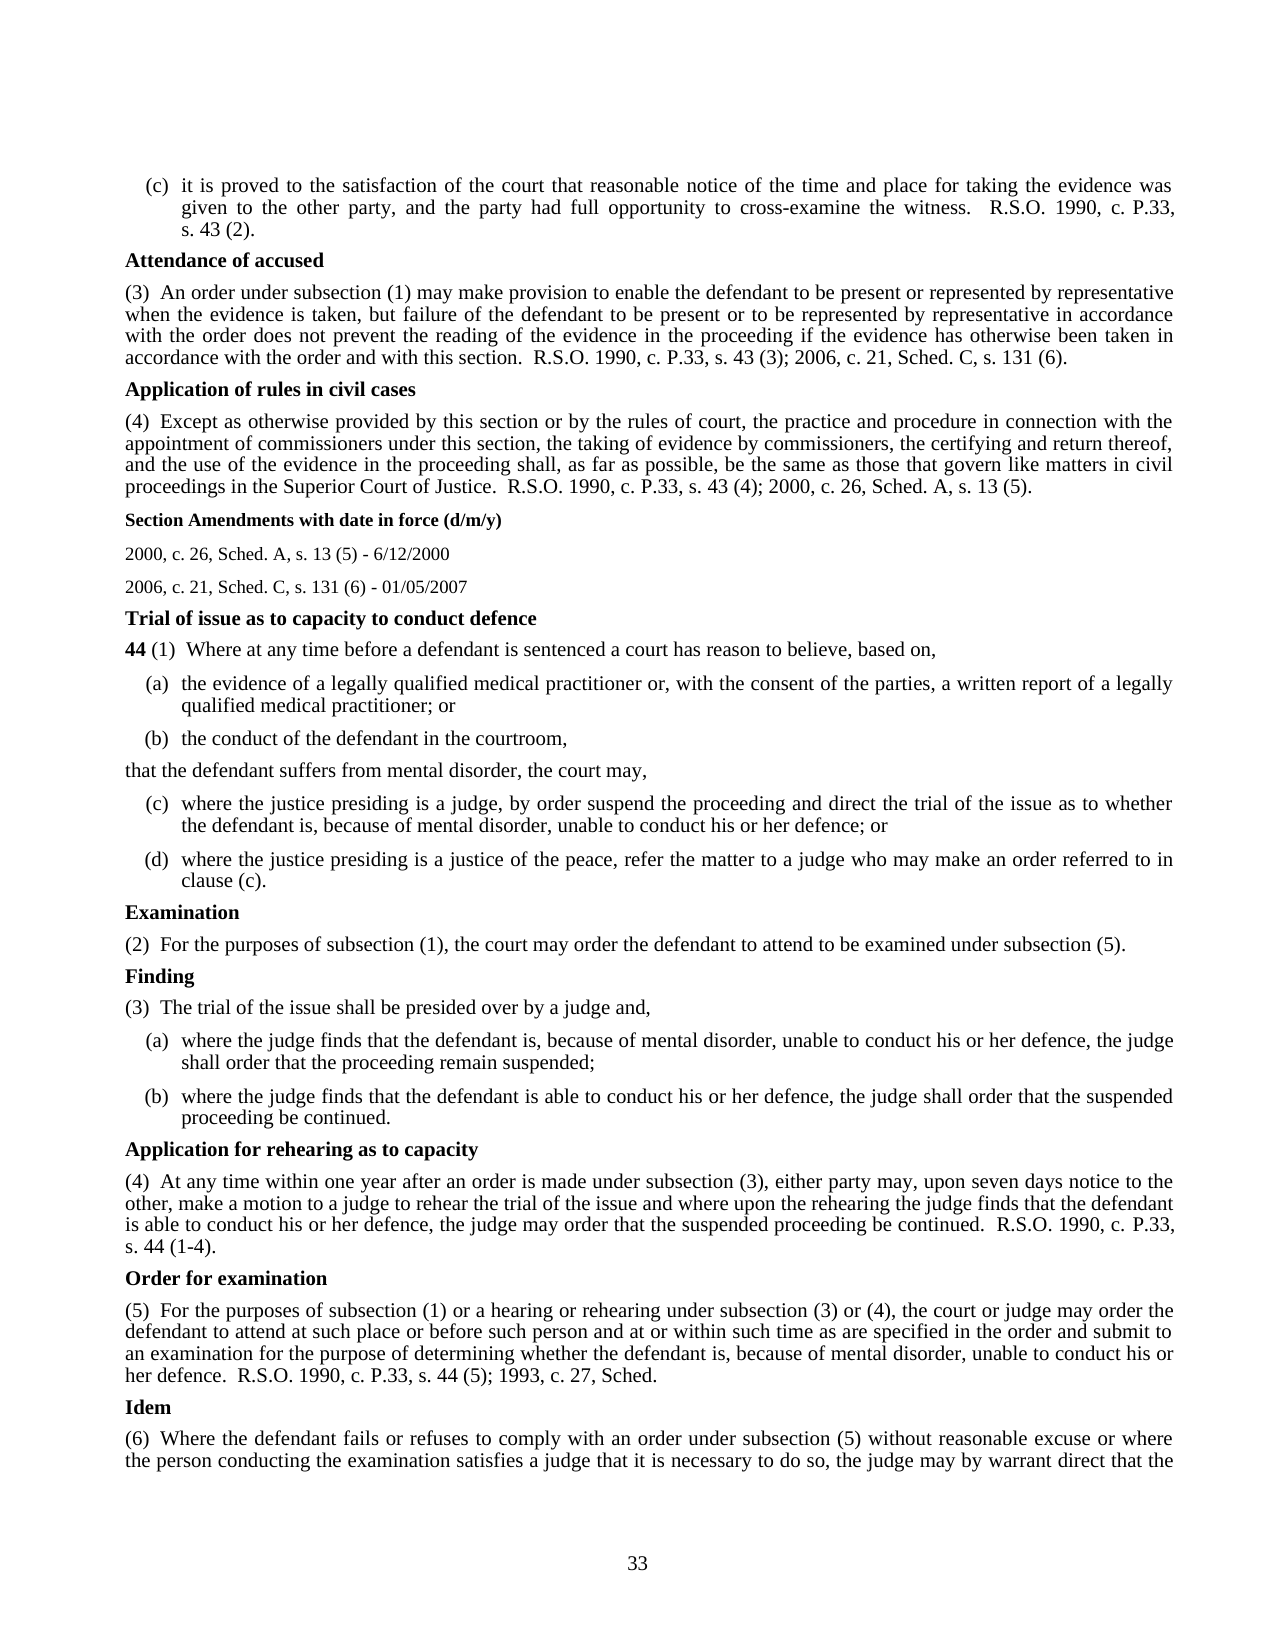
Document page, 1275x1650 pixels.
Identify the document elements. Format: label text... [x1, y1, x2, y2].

text (a) where the judge finds that the defendant is, because of mental disorder, unable to conduct his or her defence, the judge shall order that the proceeding remain suspended; [125, 1031, 1175, 1074]
text (2) For the purposes of subsection (1), the court may order the defendant to attend to be examined under subsection (5). [125, 934, 1175, 956]
text Examination [125, 904, 1175, 923]
text (4) Except as otherwise provided by this section or by the rules of court, the practice and procedure in connection with the appointment of commissioners under this section, the taking of evidence by commissioners, the certifying and return thereof, and the use of the evidence in the proceeding shall, as far as possible, be the same as those that govern like matters in civil proceedings in the Superior Court of Justice. R.S.O. 1990, c. P.33, s. 43 (4); 2000, c. 26, Sched. A, s. 13 (5). [125, 411, 1175, 498]
text (5) For the purposes of subsection (1) or a hearing or rehearing under subsection (3) or (4), the court or judge may order the defendant to attend at such place or before such person and at or within such time as are specified in the order and submit to an examination for the purpose of determining whether the defendant is, because of mental disorder, unable to conduct his or her defence. R.S.O. 1990, c. P.33, s. 44 (5); 1993, c. 27, Sched. [125, 1299, 1175, 1387]
text (b) the conduct of the defendant in the courtroom, [125, 728, 1175, 750]
text (c) where the justice presiding is a judge, by order suspend the proceeding and direct the trial of the issue as to whether the defendant is, because of mental disorder, unable to conduct his or her defence; or [125, 793, 1175, 837]
text Trial of issue as to capacity to conduct defence [125, 610, 1175, 629]
text Finding [125, 968, 1175, 987]
text Idem [125, 1399, 1175, 1418]
text Attendance of accused [125, 253, 1175, 272]
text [125, 1428, 1175, 1472]
text Application of rules in civil cases [125, 382, 1175, 400]
text (b) where the judge finds that the defendant is able to conduct his or her defence, the judge shall order that the suspended proceeding be continued. [125, 1086, 1175, 1129]
text 44 (1) Where at any time before a defendant is sentenced a court has reason to believe, based on, [125, 639, 1175, 661]
text Section Amendments with date in force (d/m/y) [125, 509, 1175, 531]
text 2006, c. 21, Sched. C, s. 131 (6) - 01/05/2007 [125, 576, 1175, 598]
text 2000, c. 26, Sched. A, s. 13 (5) - 6/12/2000 [125, 543, 1175, 564]
text (d) where the justice presiding is a justice of the peace, refer the matter to a judge who may make an order referred to in clause (c). [125, 848, 1175, 892]
text (4) At any time within one year after an order is made under subsection (3), either party may, upon seven days notice to the other, make a motion to a judge to rehear the trial of the issue and where upon the rehearing the judge finds that the defendant is able to conduct his or her defence, the judge may order that the suspended proceeding be continued. R.S.O. 1990, c. P.33, s. 44 (1-4). [125, 1171, 1175, 1258]
text (3) The trial of the issue shall be presided over by a judge and, [125, 997, 1175, 1019]
text (a) the evidence of a legally qualified medical practitioner or, with the consent of the parties, a written report of a legally qualified medical practitioner; or [125, 673, 1175, 716]
text Order for examination [125, 1270, 1175, 1289]
text (3) An order under subsection (1) may make provision to enable the defendant to be present or represented by representative when the evidence is taken, but failure of the defendant to be present or to be represented by representative in accordance with the order does not prevent the reading of the evidence in the proceeding if the evidence has otherwise been taken in accordance with the order and with this section. R.S.O. 1990, c. P.33, s. 43 (3); 2006, c. 21, Sched. C, s. 131 (6). [125, 282, 1175, 369]
text that the defendant suffers from mental disorder, the court may, [125, 760, 1175, 782]
text Application for rehearing as to capacity [125, 1142, 1175, 1160]
text (c) it is proved to the satisfaction of the court that reasonable notice of the time and place for taking the evidence was given to the other party, and the party had full opportunity to cross-examine the witness. R.S.O. 1990, c. P.33, s. 43 (2). [125, 175, 1175, 240]
